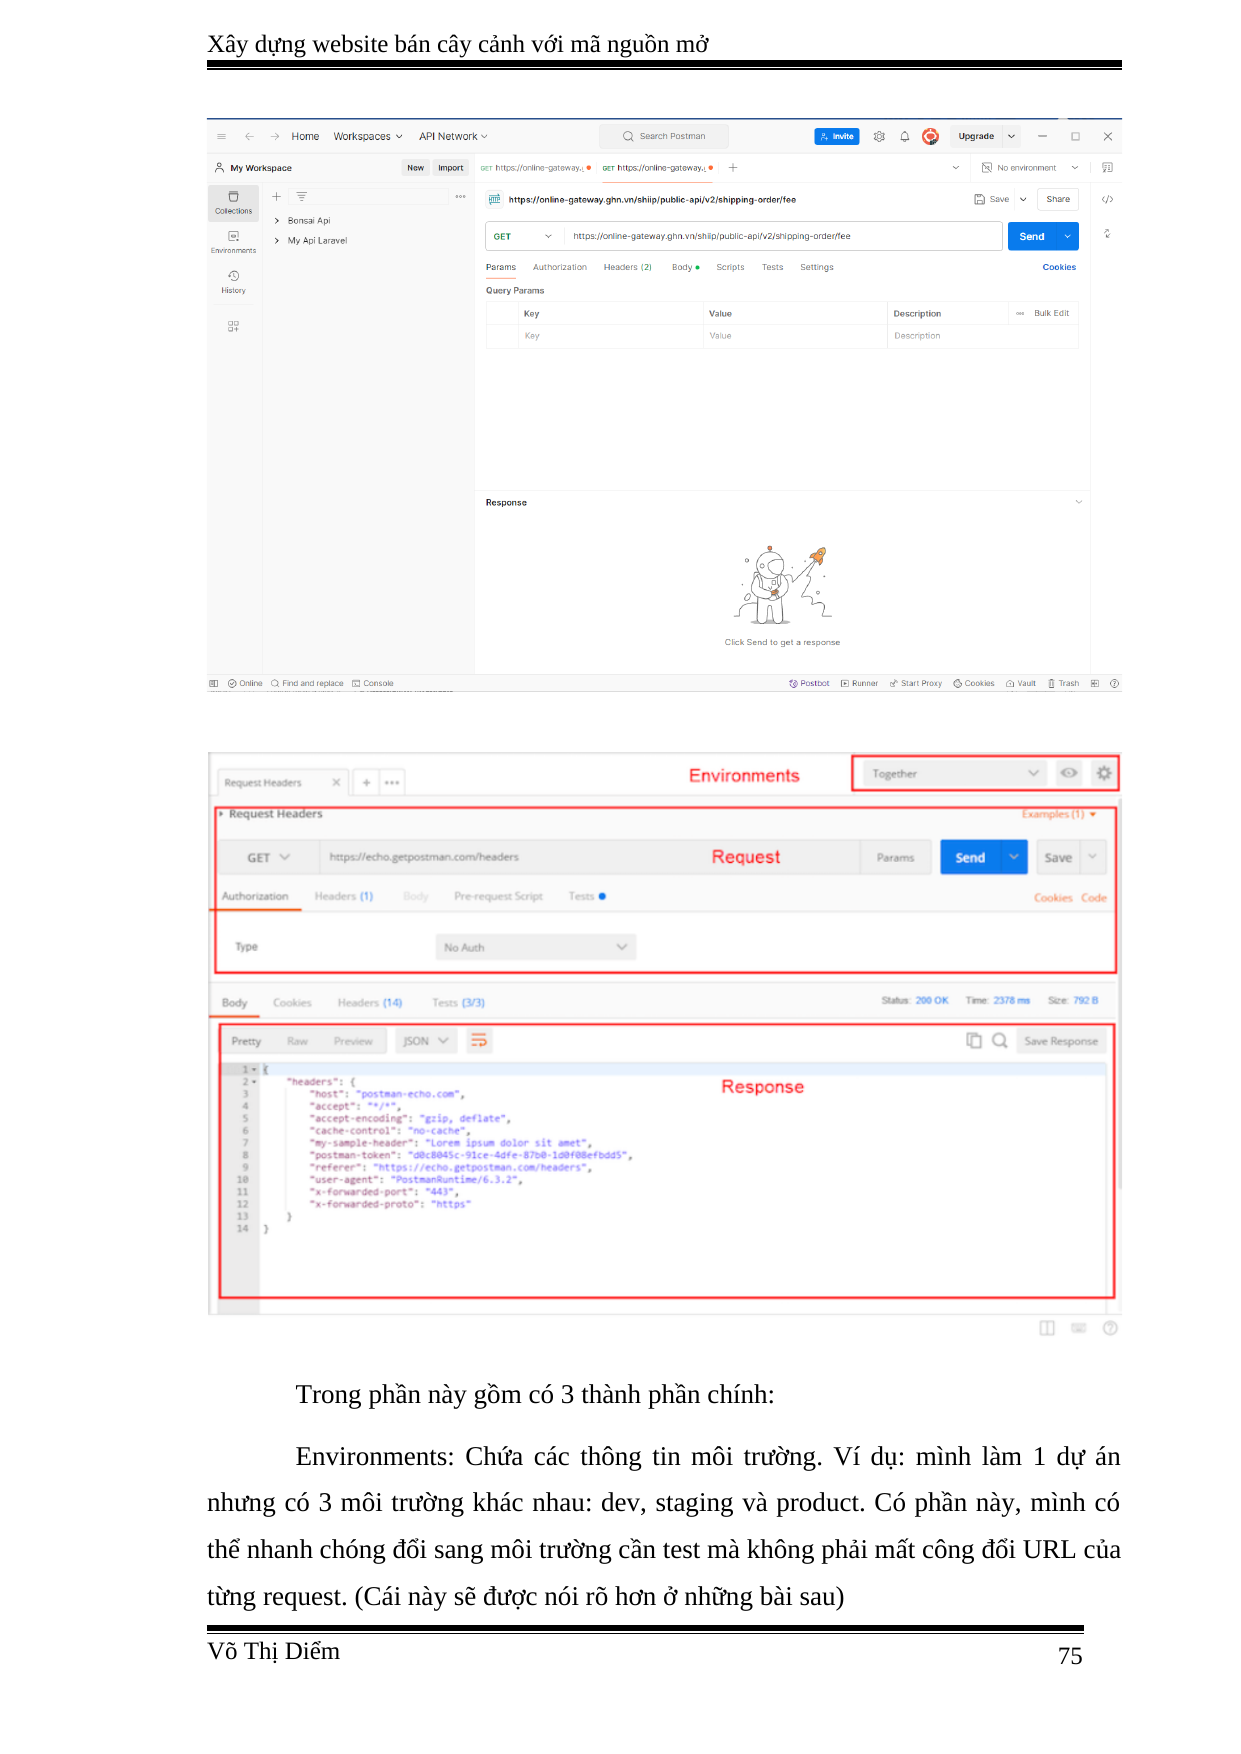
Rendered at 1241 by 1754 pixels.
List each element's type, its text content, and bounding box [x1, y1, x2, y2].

picture [206, 118, 1123, 692]
picture [206, 749, 1123, 1338]
text Trong phần này gồm có 3 thành phần chính: [207, 1378, 1122, 1409]
text Environments: Chứa các thông tin môi trường. Ví dụ: mình làm 1 dự án nhưng có 3 môi trường khác nhau: dev, staging và product. Có phần này, mình có thể nhanh chóng đổi sang môi trường cần test mà không phải mất công đổi URL của từng request. (Cái này sẽ được nói rõ hơn ở những bài sau) [207, 1440, 1122, 1611]
